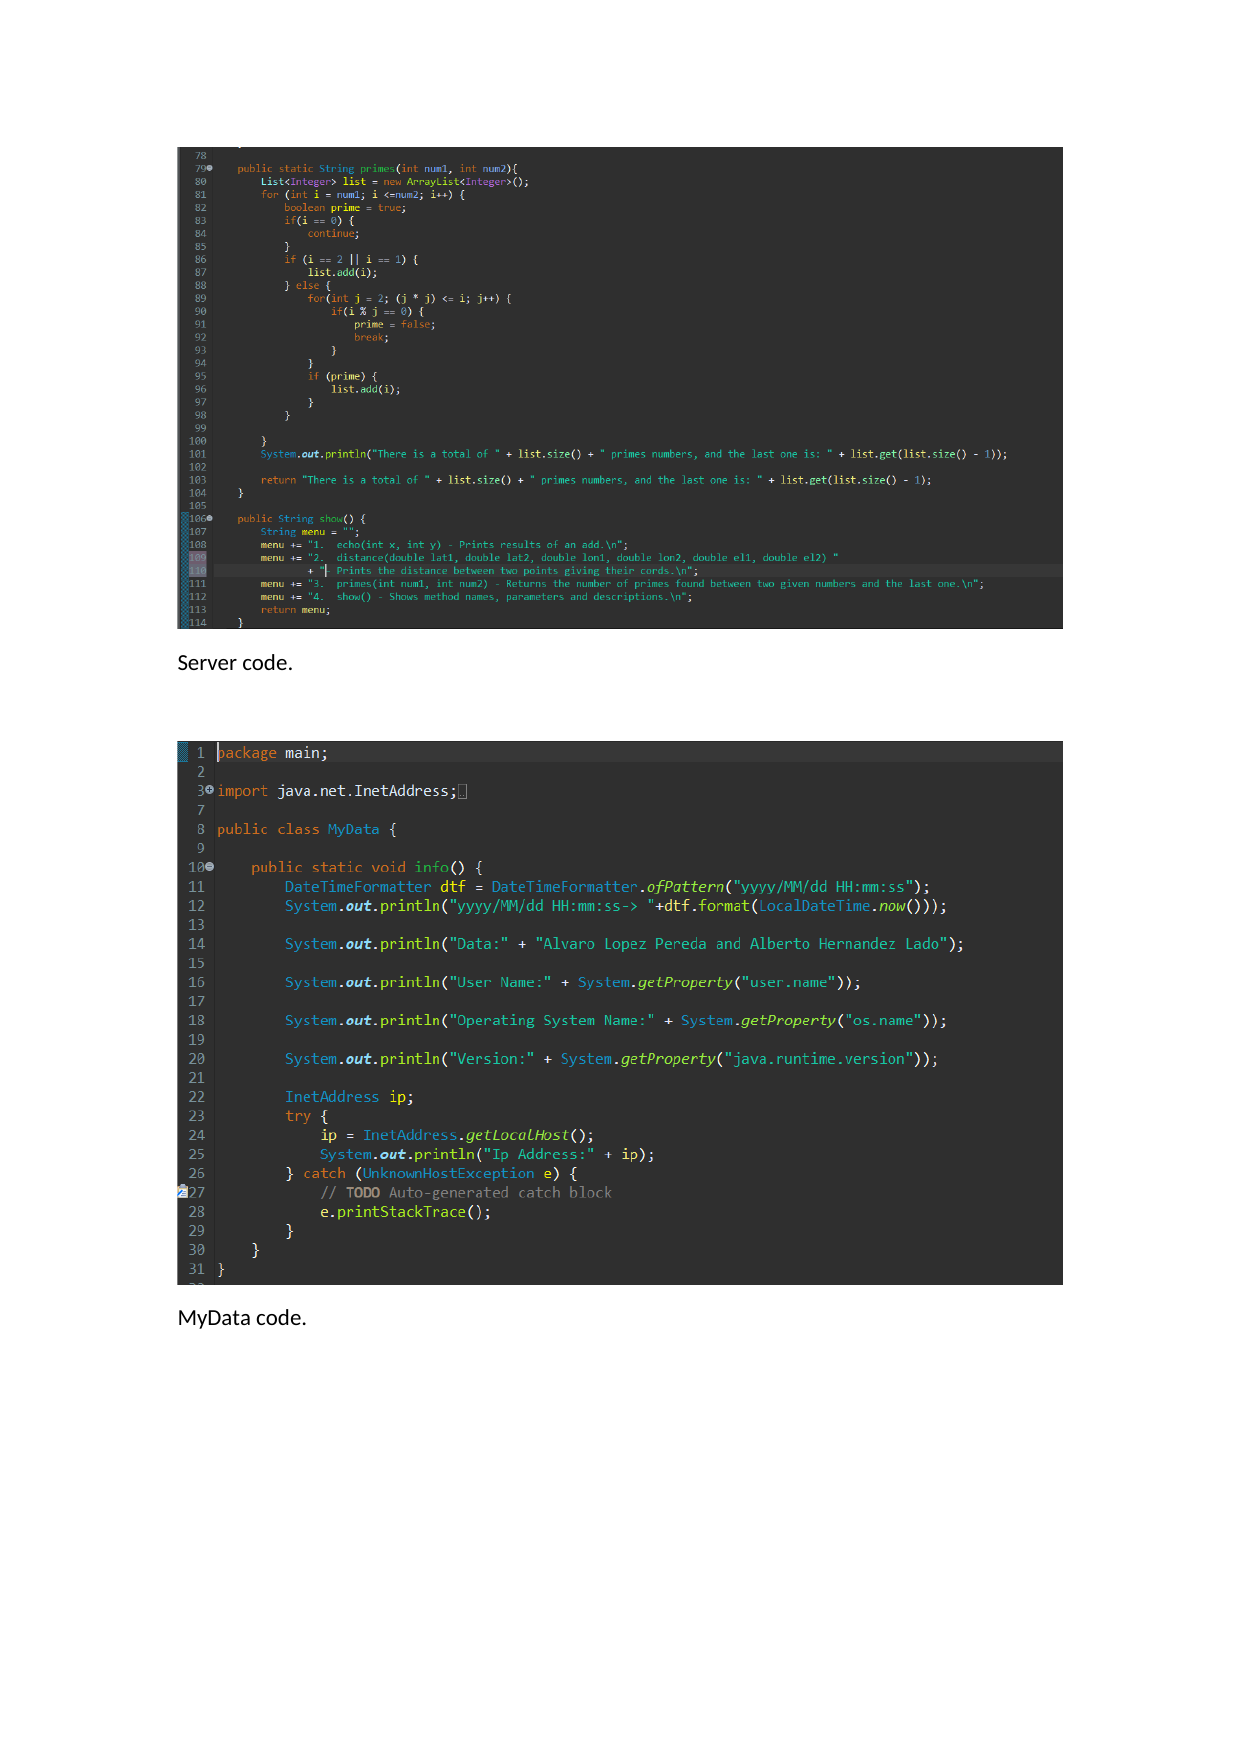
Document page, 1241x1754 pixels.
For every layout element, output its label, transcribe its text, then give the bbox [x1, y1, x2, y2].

picture [177, 741, 1063, 1285]
text MyData code. [177, 1303, 1063, 1331]
picture [177, 147, 1063, 629]
text Server code. [177, 648, 1063, 676]
